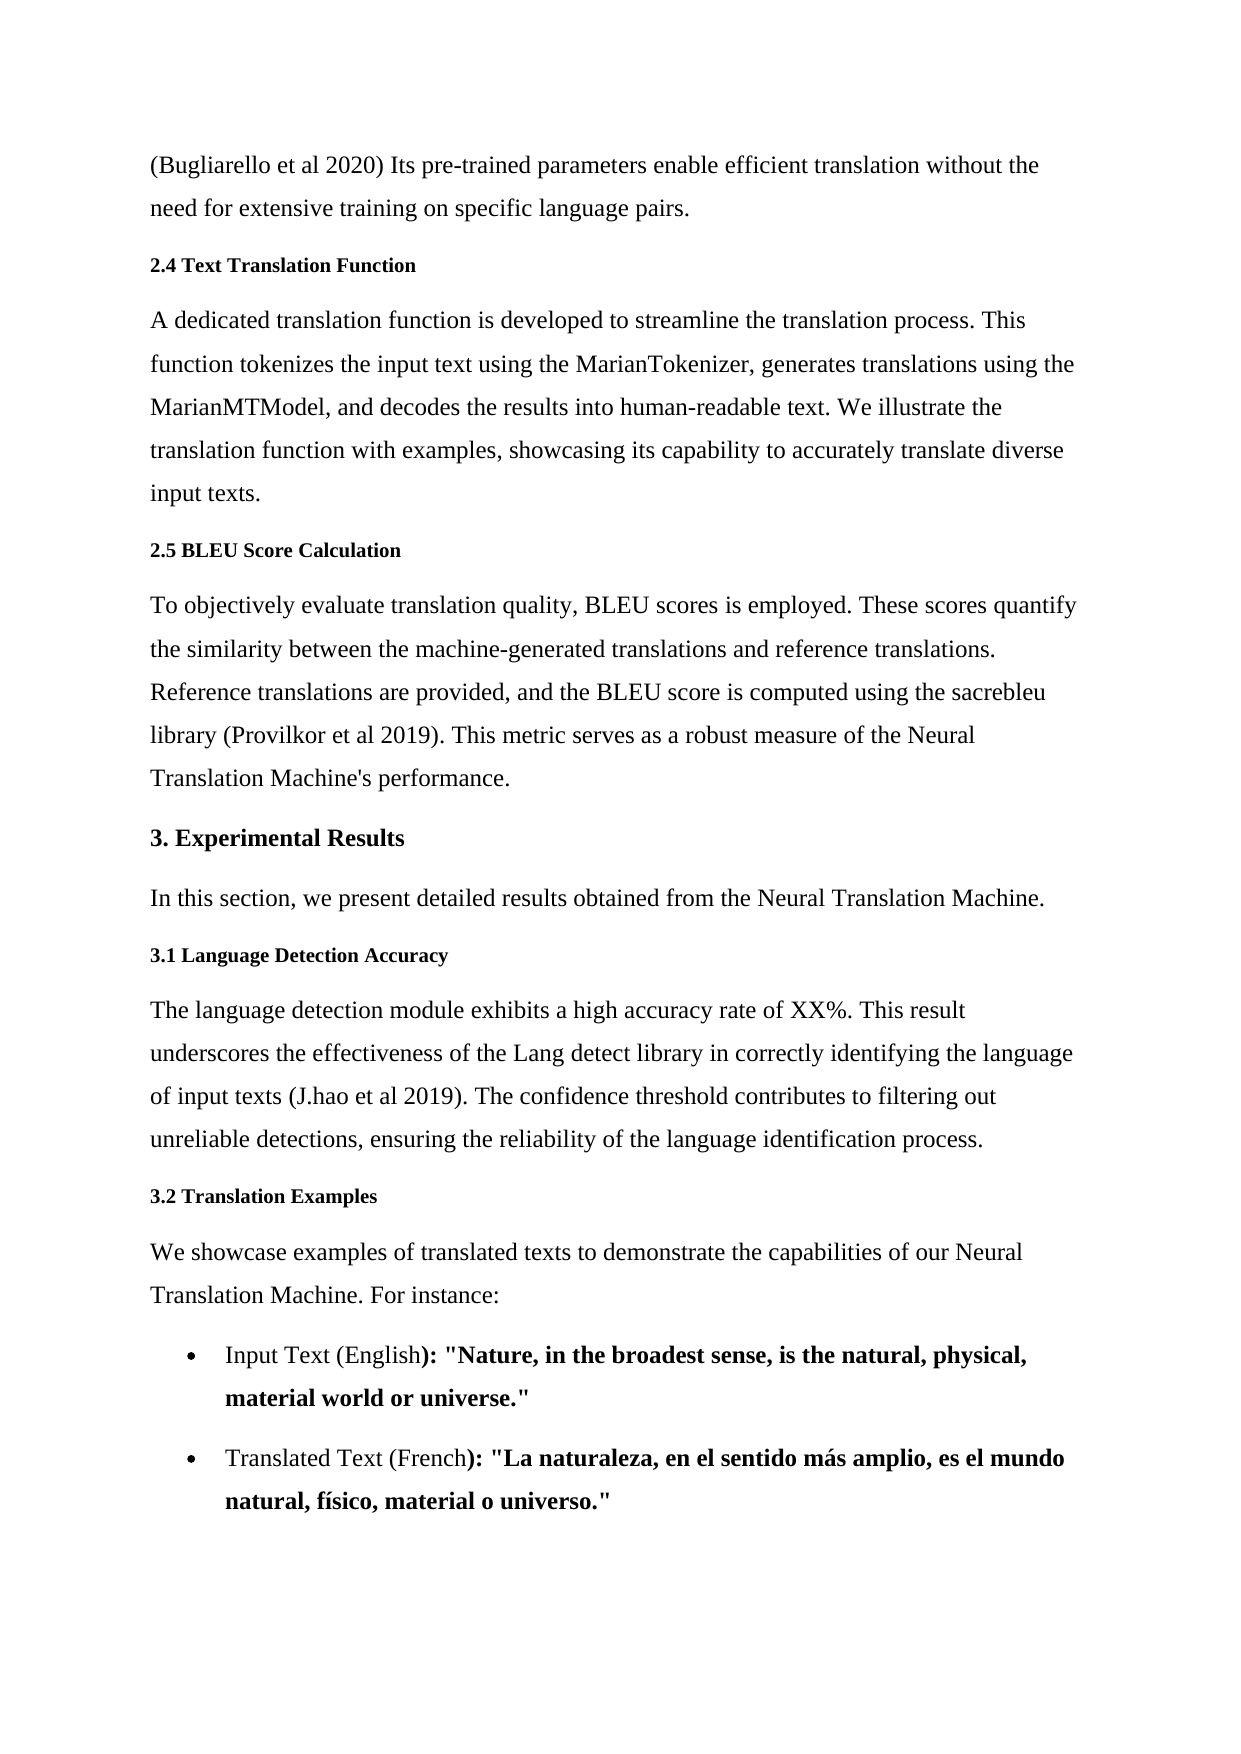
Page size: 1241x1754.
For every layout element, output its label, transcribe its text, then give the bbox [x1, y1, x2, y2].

list Input Text (English): "Nature, in the broadest sense, is the natural, physical, material world or universe." [187, 1340, 1090, 1412]
text 2.5 BLEU Score Calculation [150, 538, 1090, 562]
text 2.4 Text Translation Function [150, 253, 1090, 277]
text The language detection module exhibits a high accuracy rate of XX%. This result underscores the effectiveness of the Lang detect library in correctly identifying the language of input texts (J.hao et al 2019). The confidence threshold contributes to filtering out unreliable detections, ensuring the reliability of the language identification process. [150, 995, 1090, 1153]
text To objectively evaluate translation quality, BLEU scores is employed. These scores quantify the similarity between the machine-generated translations and reference translations. Reference translations are provided, and the BLEU score is computed using the sacrebleu library (Provilkor et al 2019). This metric serves as a robust measure of the Neural Translation Machine's performance. [150, 591, 1090, 792]
text In this section, we present detailed results obtained from the Neural Translation Machine. [150, 883, 1090, 911]
list Translated Text (French): "La naturaleza, en el sentido más amplio, es el mundo natural, físico, material o universo." [187, 1443, 1090, 1515]
text We showcase examples of translated texts to demonstrate the capabilities of our Neural Translation Machine. For instance: [150, 1237, 1090, 1309]
text 3.1 Language Detection Accuracy [150, 942, 1090, 967]
text 3. Experimental Results [150, 823, 1090, 852]
text 3.2 Translation Examples [150, 1184, 1090, 1208]
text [150, 150, 1090, 222]
text A dedicated translation function is developed to streamline the translation process. This function tokenizes the input text using the MarianTokenizer, generates translations using the MarianMTModel, and decodes the results into human-readable text. We illustrate the translation function with examples, showcasing its capability to accurately translate diverse input texts. [150, 306, 1090, 507]
